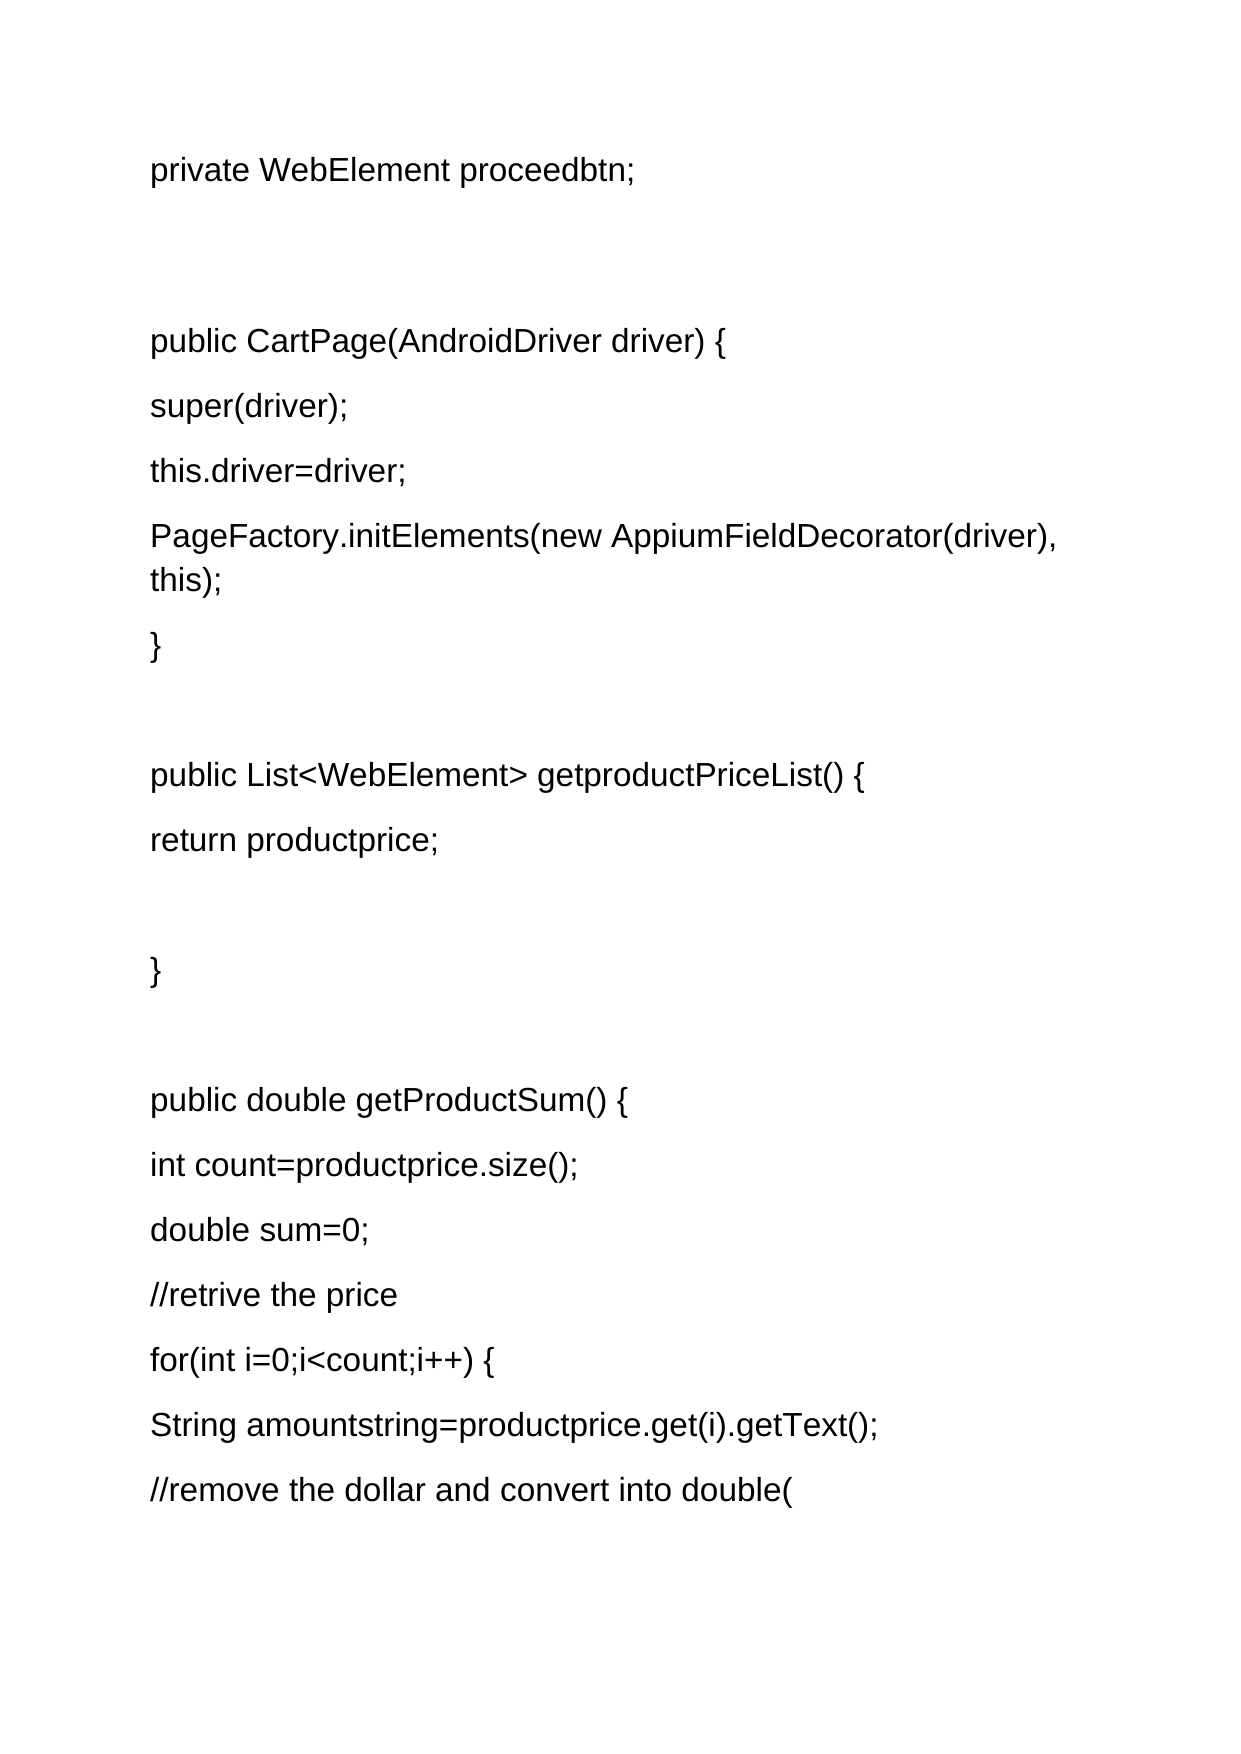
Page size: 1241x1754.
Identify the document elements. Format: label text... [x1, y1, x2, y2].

text private WebElement proceedbtn; [150, 150, 1090, 188]
text super(driver); [150, 386, 1090, 424]
text return productprice; [150, 820, 1090, 859]
text //retrive the price [150, 1275, 1090, 1314]
text } [150, 625, 1090, 664]
text String amountstring=productprice.get(i).getText(); [150, 1405, 1090, 1444]
text public double getProductSum() { [150, 1080, 1090, 1119]
text PageFactory.initElements(new AppiumFieldDecorator(driver), this); [150, 516, 1090, 599]
text for(int i=0;i<count;i++) { [150, 1340, 1090, 1379]
text } [150, 950, 1090, 989]
text this.driver=driver; [150, 451, 1090, 489]
text //remove the dollar and convert into double( [150, 1470, 1090, 1509]
text public CartPage(AndroidDriver driver) { [150, 321, 1090, 359]
text double sum=0; [150, 1210, 1090, 1249]
text int count=productprice.size(); [150, 1145, 1090, 1184]
text public List<WebElement> getproductPriceList() { [150, 755, 1090, 794]
